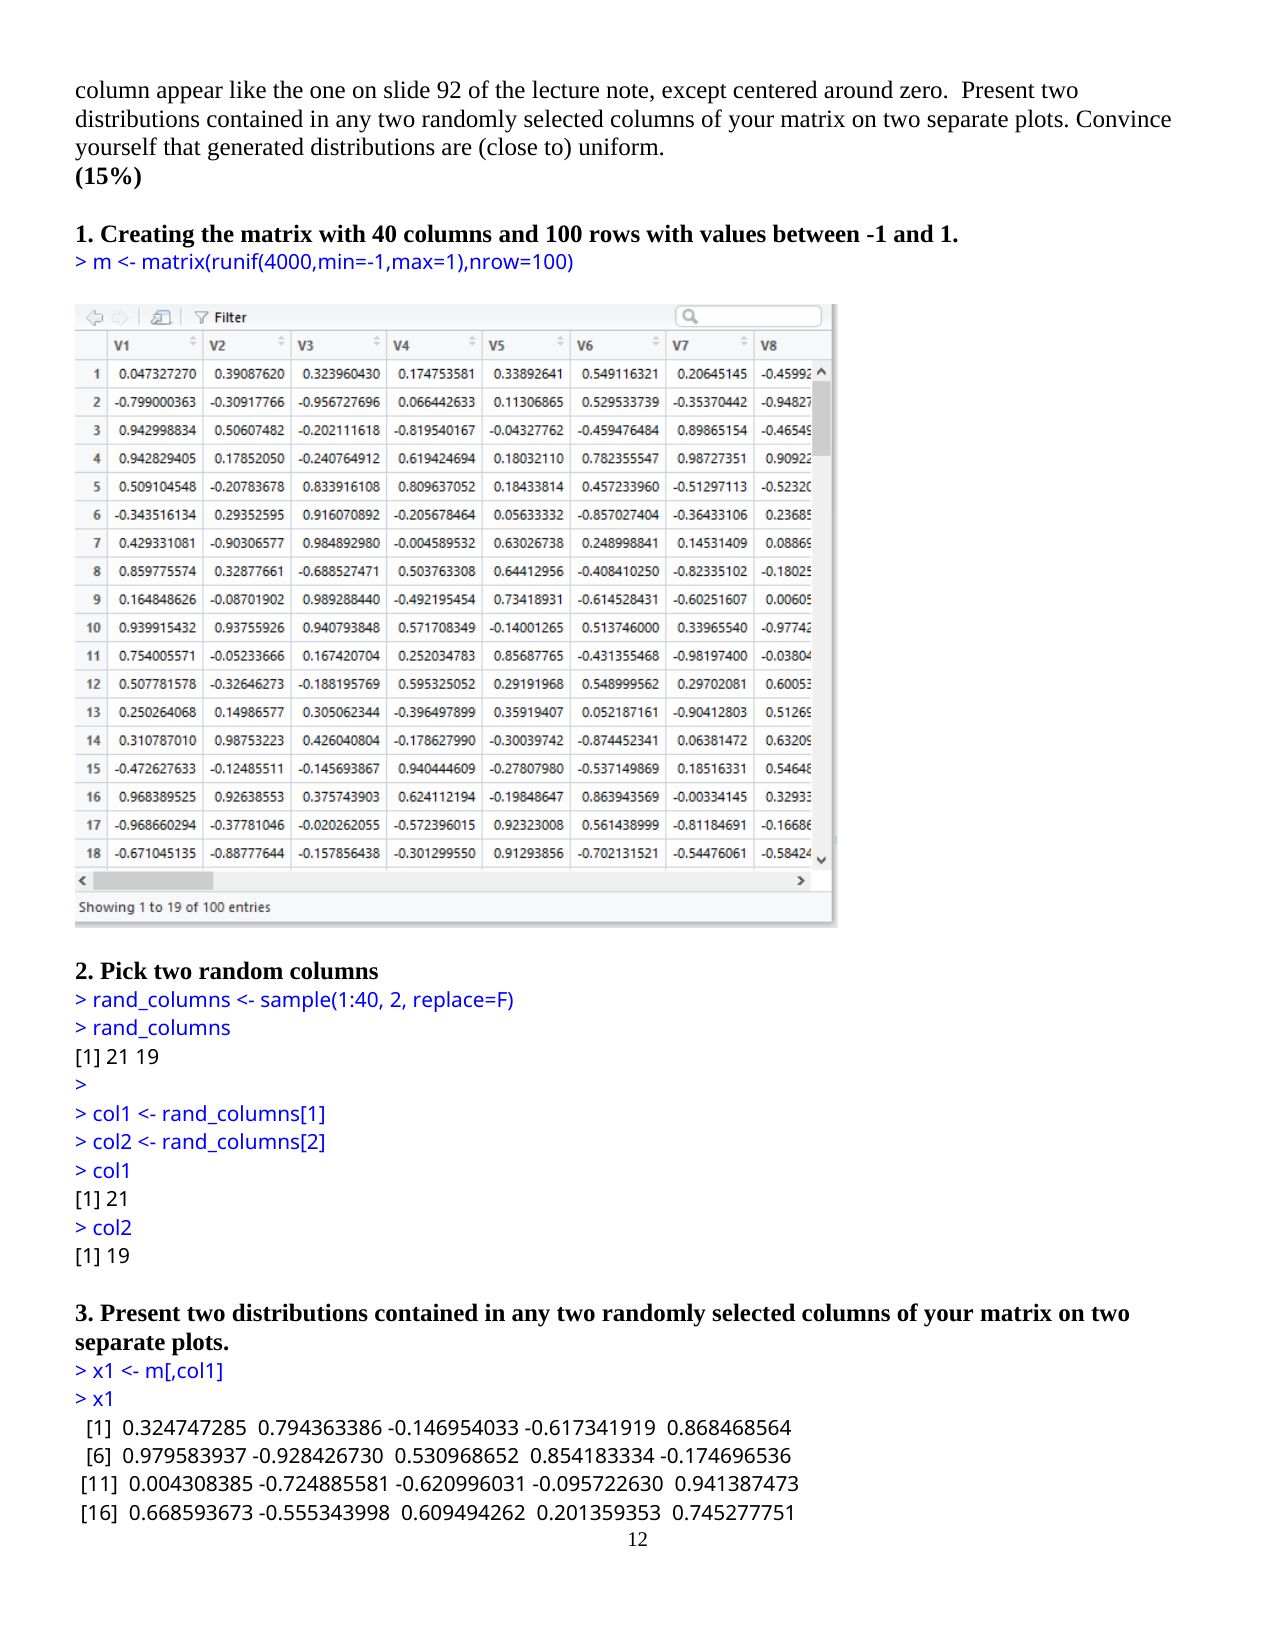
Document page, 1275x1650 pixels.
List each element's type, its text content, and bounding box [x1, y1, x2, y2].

text > x1 [75, 1384, 1200, 1413]
text > col1 <- rand_columns[1] [75, 1099, 1200, 1127]
text [1] 0.324747285 0.794363386 -0.146954033 -0.617341919 0.868468564 [75, 1413, 1200, 1441]
text > rand_columns [75, 1013, 1200, 1042]
text [11] 0.004308385 -0.724885581 -0.620996031 -0.095722630 0.941387473 [75, 1469, 1200, 1498]
text [1] 21 19 [75, 1042, 1200, 1070]
text [1] 19 [75, 1241, 1200, 1269]
text (15%) [75, 161, 1200, 190]
text [16] 0.668593673 -0.555343998 0.609494262 0.201359353 0.745277751 [75, 1498, 1200, 1526]
text > rand_columns <- sample(1:40, 2, replace=F) [75, 985, 1200, 1013]
picture [75, 304, 838, 928]
text > col2 [75, 1213, 1200, 1241]
text > col1 [75, 1156, 1200, 1184]
text 1. Creating the matrix with 40 columns and 100 rows with values between -1 and 1. [75, 219, 1200, 247]
text 3. Present two distributions contained in any two randomly selected columns of your matrix on two separate plots. [75, 1298, 1200, 1356]
text > m <- matrix(runif(4000,min=-1,max=1),nrow=100) [75, 247, 1200, 276]
text > x1 <- m[,col1] [75, 1356, 1200, 1384]
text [75, 75, 1200, 161]
text [1] 21 [75, 1184, 1200, 1213]
text > col2 <- rand_columns[2] [75, 1127, 1200, 1156]
text 2. Pick two random columns [75, 956, 1200, 985]
text [6] 0.979583937 -0.928426730 0.530968652 0.854183334 -0.174696536 [75, 1441, 1200, 1469]
text > [75, 1070, 1200, 1099]
